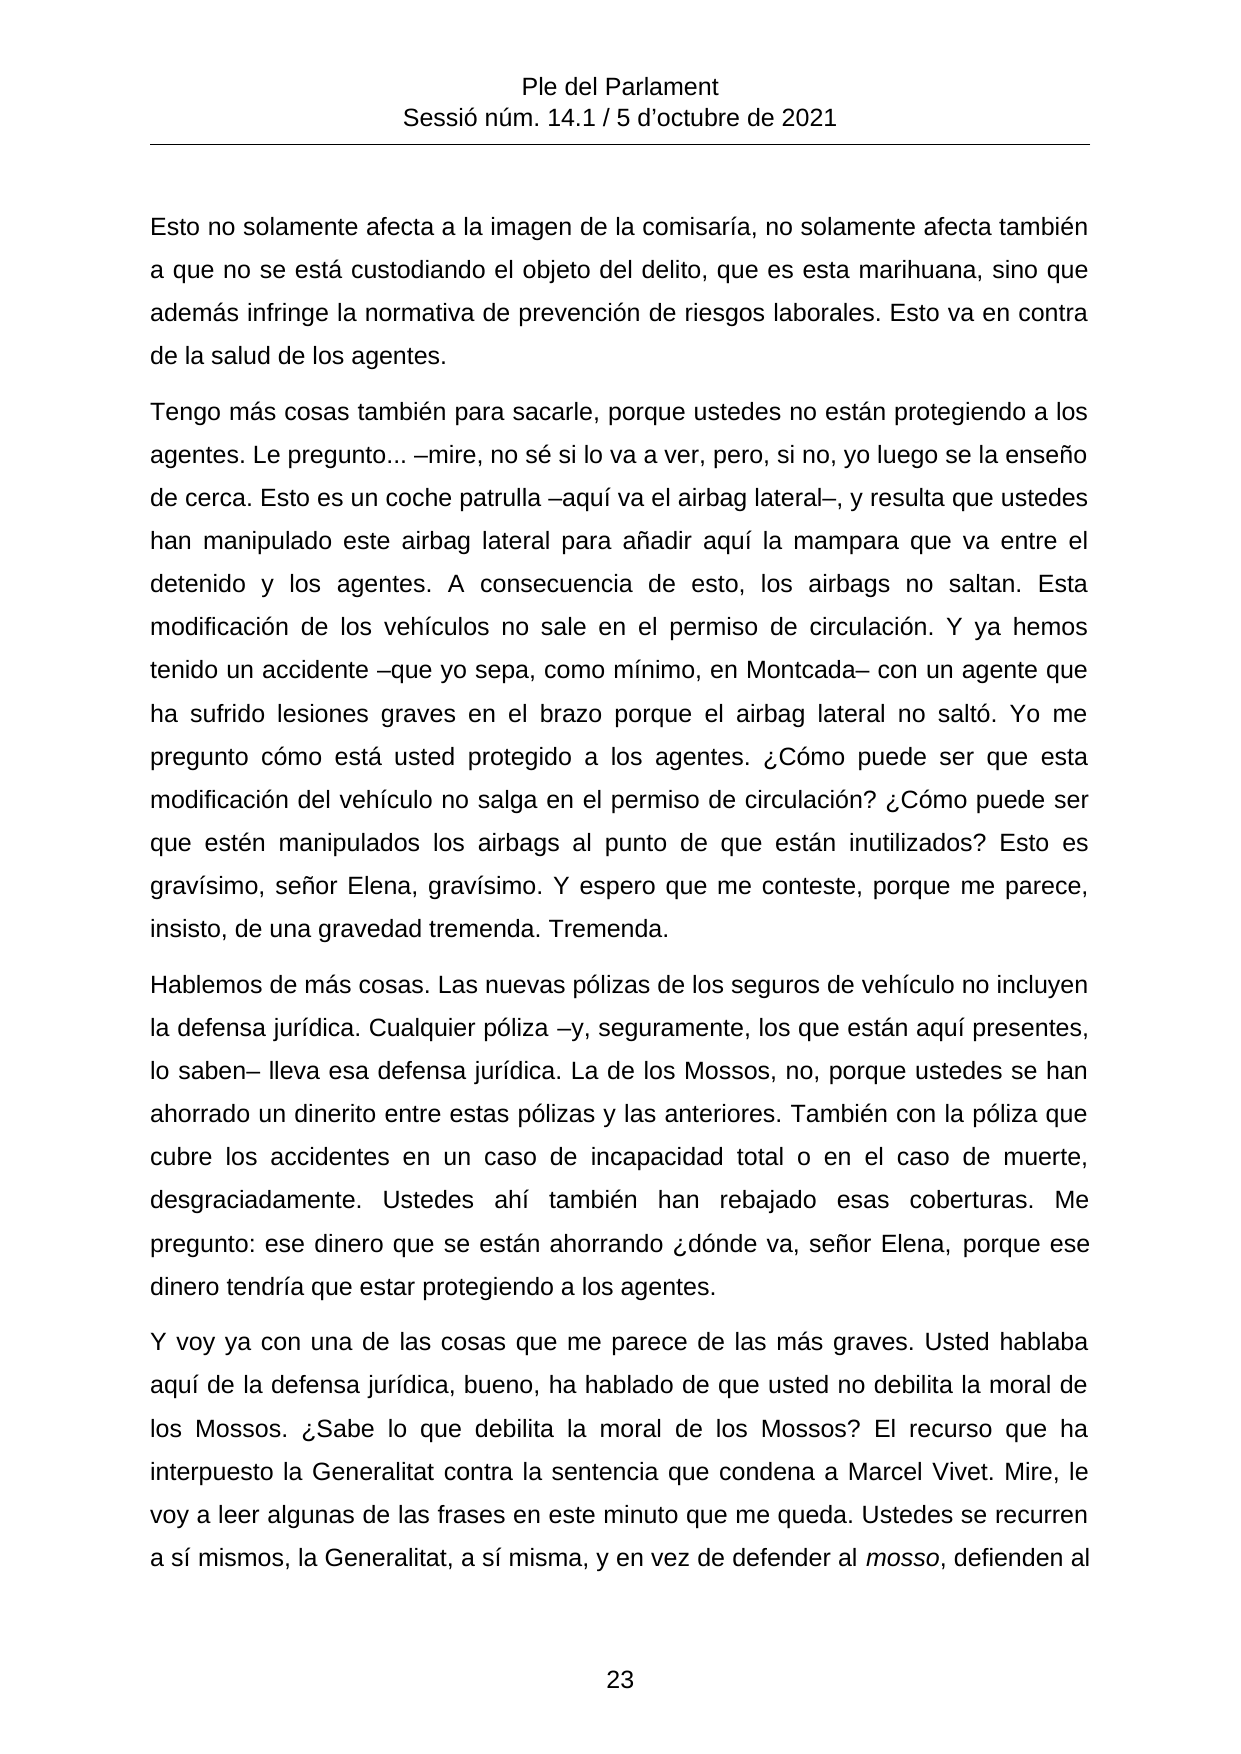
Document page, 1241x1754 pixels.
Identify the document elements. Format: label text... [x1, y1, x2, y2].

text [150, 1327, 1090, 1572]
text Hablemos de más cosas. Las nuevas pólizas de los seguros de vehículo no incluyen la defensa jurídica. Cualquier póliza –y, seguramente, los que están aquí presentes, lo saben– lleva esa defensa jurídica. La de los Mossos, no, porque ustedes se han ahorrado un dinerito entre estas pólizas y las anteriores. También con la póliza que cubre los accidentes en un caso de incapacidad total o en el caso de muerte, desgraciadamente. Ustedes ahí también han rebajado esas coberturas. Me pregunto: ese dinero que se están ahorrando ¿dónde va, señor Elena, porque ese dinero tendría que estar protegiendo a los agentes. [150, 970, 1090, 1301]
text Esto no solamente afecta a la imagen de la comisaría, no solamente afecta también a que no se está custodiando el objeto del delito, que es esta marihuana, sino que además infringe la normativa de prevención de riesgos laborales. Esto va en contra de la salud de los agentes. [150, 212, 1090, 370]
text Tengo más cosas también para sacarle, porque ustedes no están protegiendo a los agentes. Le pregunto... –mire, no sé si lo va a ver, pero, si no, yo luego se la enseño de cerca. Esto es un coche patrulla –aquí va el airbag lateral–, y resulta que ustedes han manipulado este airbag lateral para añadir aquí la mampara que va entre el detenido y los agentes. A consecuencia de esto, los airbags no saltan. Esta modificación de los vehículos no sale en el permiso de circulación. Y ya hemos tenido un accidente –que yo sepa, como mínimo, en Montcada– con un agente que ha sufrido lesiones graves en el brazo porque el airbag lateral no saltó. Yo me pregunto cómo está usted protegido a los agentes. ¿Cómo puede ser que esta modificación del vehículo no salga en el permiso de circulación? ¿Cómo puede ser que estén manipulados los airbags al punto de que están inutilizados? Esto es gravísimo, señor Elena, gravísimo. Y espero que me conteste, porque me parece, insisto, de una gravedad tremenda. Tremenda. [150, 397, 1090, 943]
